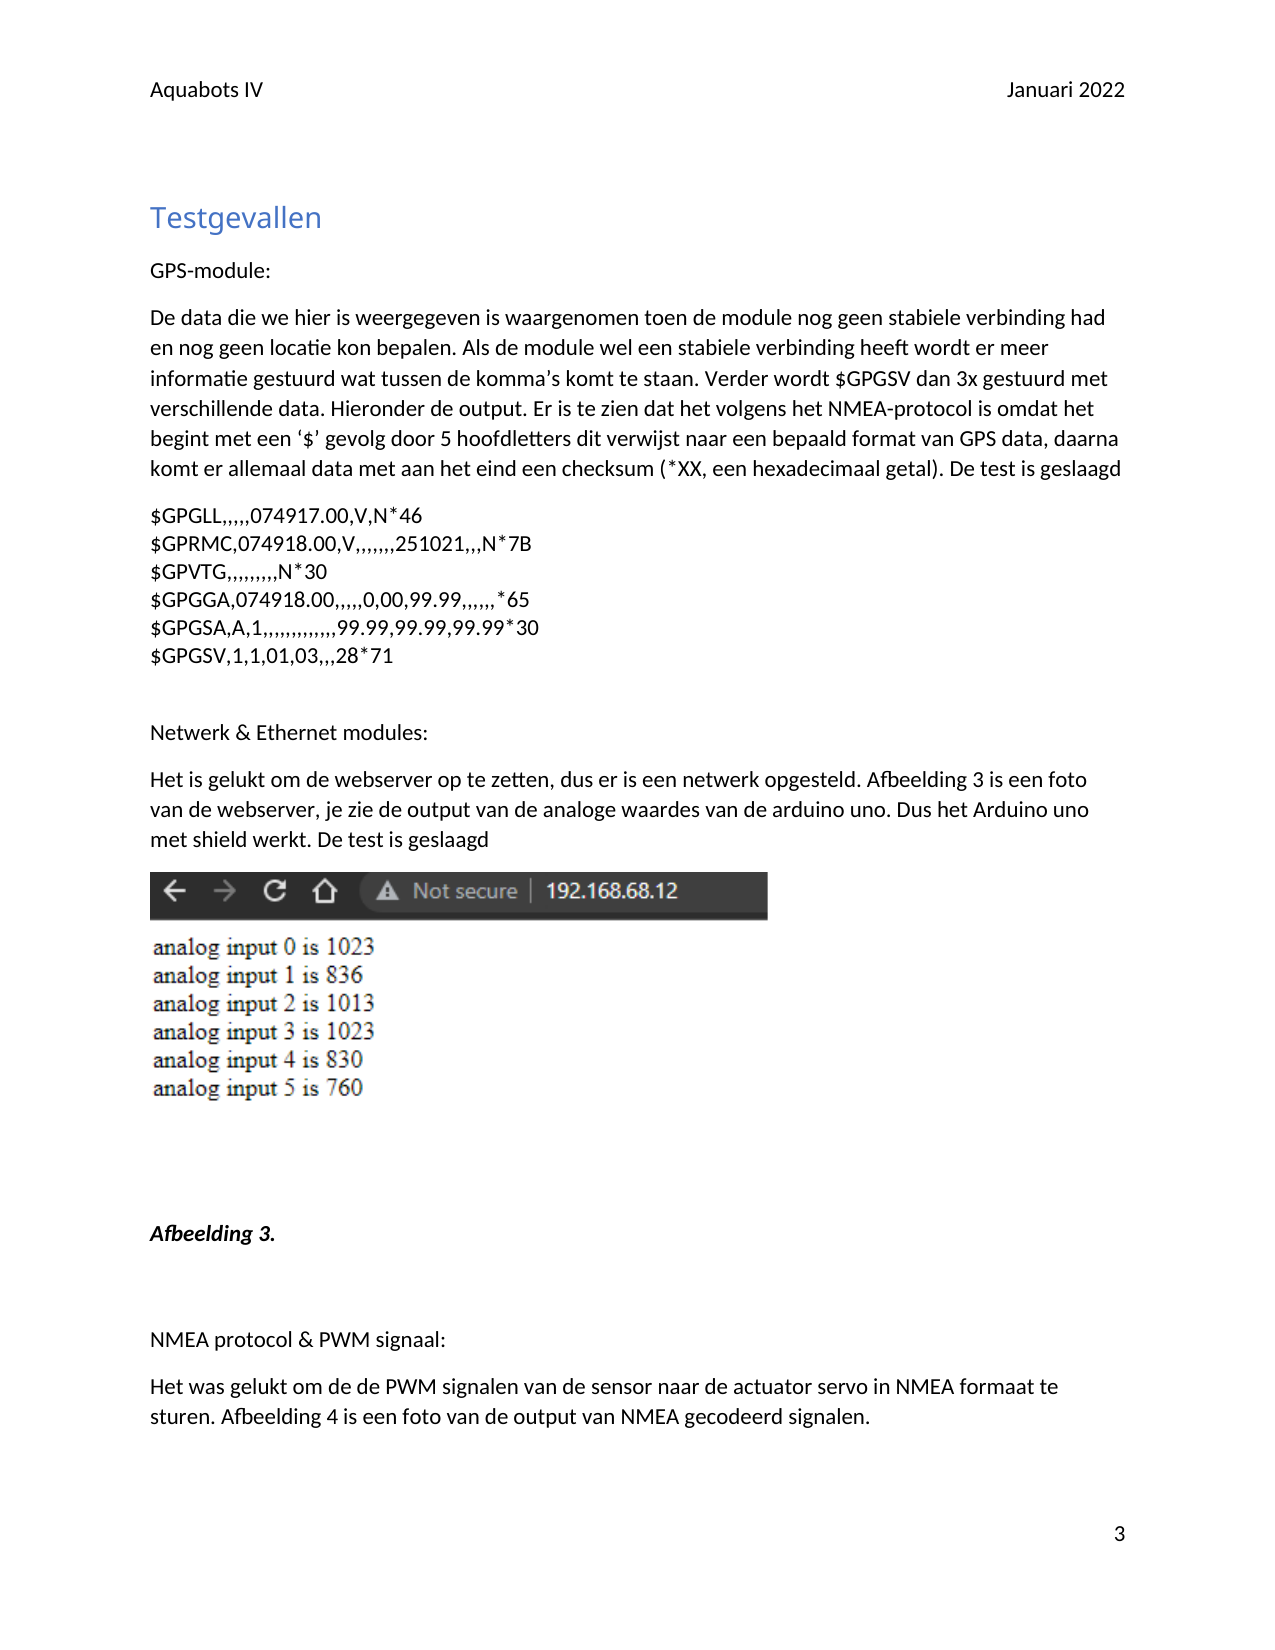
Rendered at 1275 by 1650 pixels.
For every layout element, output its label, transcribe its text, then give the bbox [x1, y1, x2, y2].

text $GPGSV,1,1,01,03,,,28*71 [150, 641, 1125, 699]
picture [150, 872, 768, 1201]
text GPS-module: [150, 256, 1125, 284]
text Netwerk & Ethernet modules: [150, 718, 1125, 746]
text $GPRMC,074918.00,V,,,,,,,251021,,,N*7B [150, 529, 1125, 557]
text Testgevallen [150, 197, 1125, 237]
text Afbeelding 3. [150, 1219, 1125, 1247]
text $GPGLL,,,,,074917.00,V,N*46 [150, 501, 1125, 529]
text De data die we hier is weergegeven is waargenomen toen de module nog geen stabiele verbinding had en nog geen locatie kon bepalen. Als de module wel een stabiele verbinding heeft wordt er meer informatie gestuurd wat tussen de komma’s komt te staan. Verder wordt $GPGSV dan 3x gestuurd met verschillende data. Hieronder de output. Er is te zien dat het volgens het NMEA-protocol is omdat het begint met een ‘$’ gevolg door 5 hoofdletters dit verwijst naar een bepaald format van GPS data, daarna komt er allemaal data met aan het eind een checksum (*XX, een hexadecimaal getal). De test is geslaagd [150, 303, 1125, 482]
text Het is gelukt om de webserver op te zetten, dus er is een netwerk opgesteld. Afbeelding 3 is een foto van de webserver, je zie de output van de analoge waardes van de arduino uno. Dus het Arduino uno met shield werkt. De test is geslaagd [150, 765, 1125, 854]
text Het was gelukt om de de PWM signalen van de sensor naar de actuator servo in NMEA formaat te sturen. Afbeelding 4 is een foto van de output van NMEA gecodeerd signalen. [150, 1372, 1125, 1431]
text NMEA protocol & PWM signaal: [150, 1325, 1125, 1353]
text $GPVTG,,,,,,,,,N*30 [150, 557, 1125, 585]
text $GPGSA,A,1,,,,,,,,,,,,,99.99,99.99,99.99*30 [150, 613, 1125, 641]
text $GPGGA,074918.00,,,,,0,00,99.99,,,,,,*65 [150, 585, 1125, 613]
